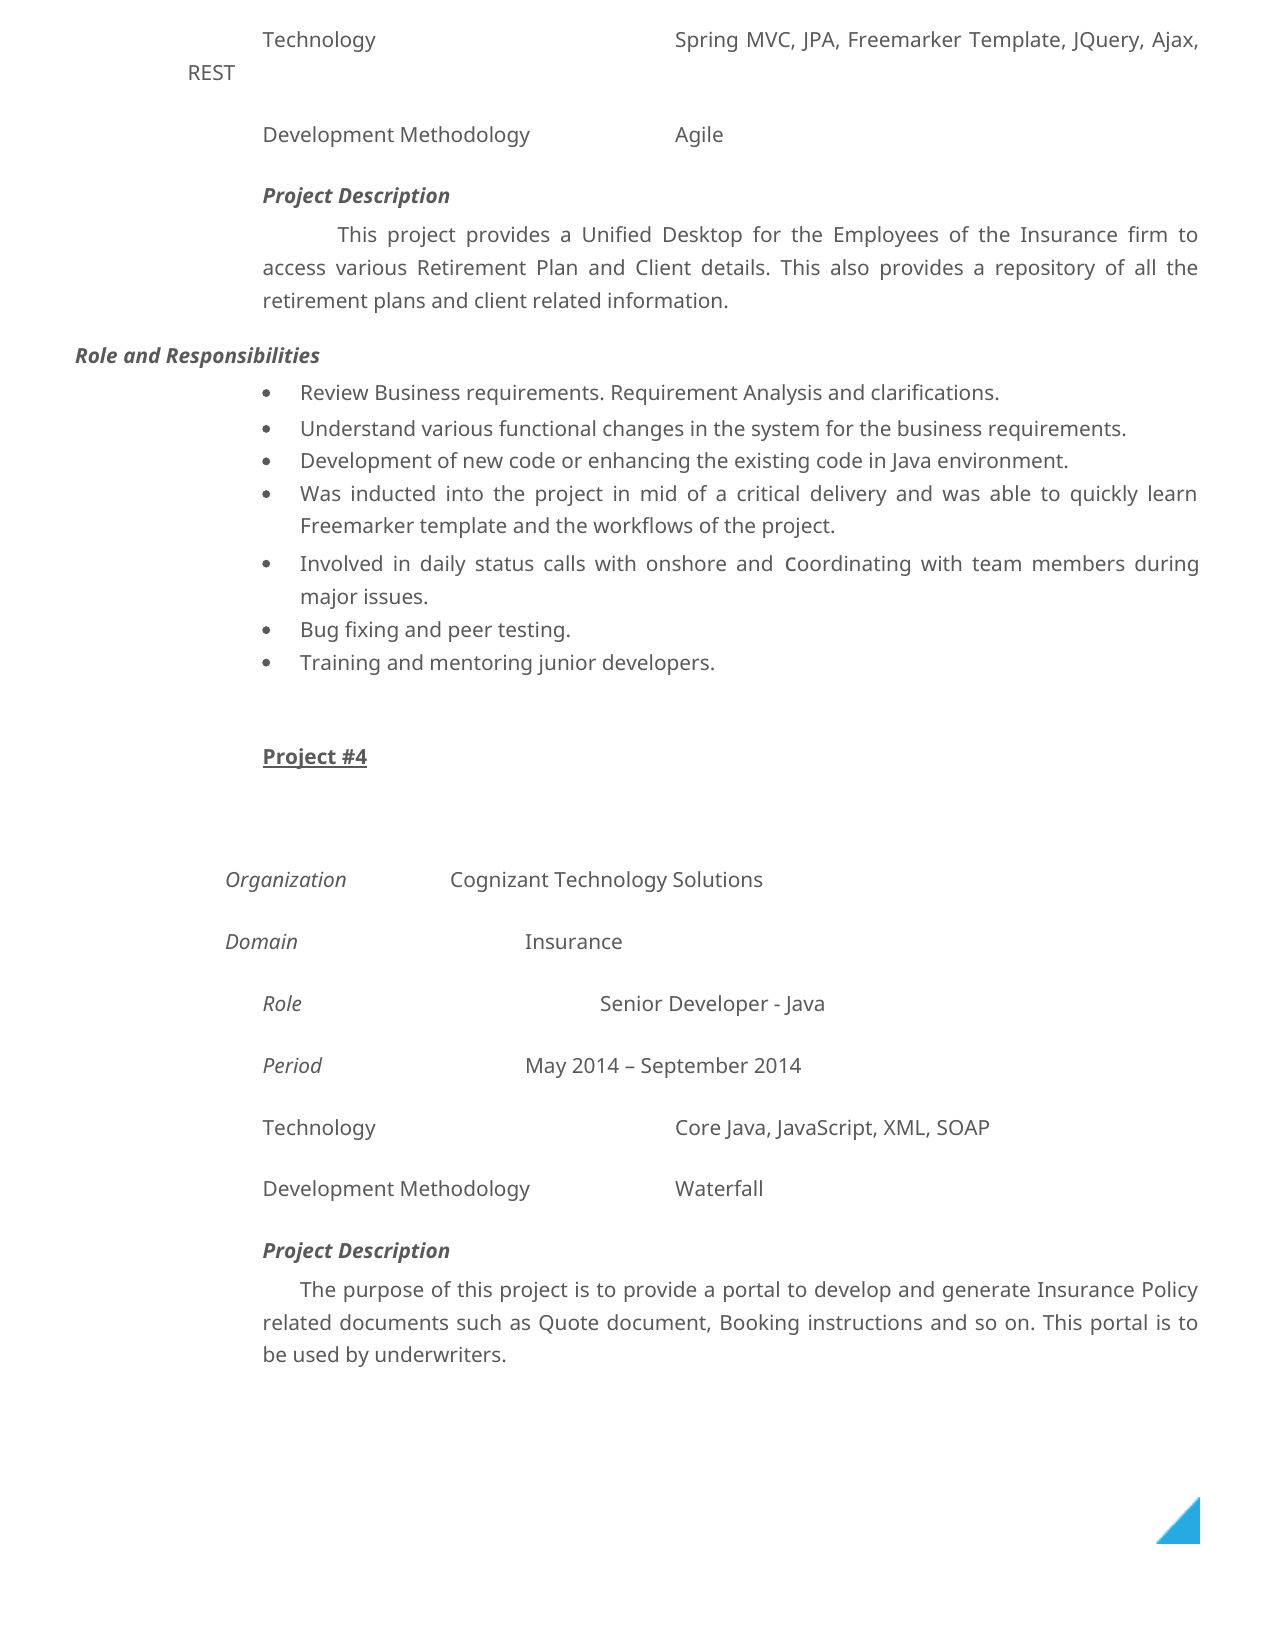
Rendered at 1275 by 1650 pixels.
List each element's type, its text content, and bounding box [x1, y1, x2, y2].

list Bug fixing and peer testing. [262, 615, 1200, 643]
text This project provides a Unified Desktop for the Employees of the Insurance firm to access various Retirement Plan and Client details. This also provides a repository of all the retirement plans and client related information. [262, 221, 1200, 314]
subtitle Project Description [187, 182, 1200, 210]
list Was inducted into the project in mid of a critical delivery and was able to quickly learn Freemarker template and the workflows of the project. [262, 479, 1200, 540]
list Development of new code or enhancing the existing code in Java environment. [262, 446, 1200, 475]
subtitle Project Description [187, 1236, 1200, 1265]
text Organization Cognizant Technology Solutions [75, 866, 1200, 894]
text Development Methodology Waterfall [187, 1174, 1200, 1203]
subtitle Role and Responsibilities [75, 341, 1200, 370]
text The purpose of this project is to provide a portal to develop and generate Insurance Policy related documents such as Quote document, Booking instructions and so on. This portal is to be used by underwriters. [262, 1275, 1200, 1369]
list Understand various functional changes in the system for the business requirements. [262, 414, 1200, 442]
list Review Business requirements. Requirement Analysis and clarifications. [262, 378, 1200, 406]
list Involved in daily status calls with onshore and coordinating with team members during major issues. [262, 544, 1200, 611]
text Project #4 [187, 742, 1200, 771]
text Domain Insurance [75, 927, 1200, 956]
text Technology Spring MVC, JPA, Freemarker Template, JQuery, Ajax, REST [187, 26, 1200, 87]
text Role Senior Developer - Java [187, 989, 1200, 1018]
text Period May 2014 – September 2014 [187, 1051, 1200, 1079]
text Development Methodology Agile [187, 120, 1200, 148]
list Training and mentoring junior developers. [262, 648, 1200, 676]
picture [1156, 1497, 1200, 1544]
text Technology Core Java, JavaScript, XML, SOAP [187, 1113, 1200, 1141]
